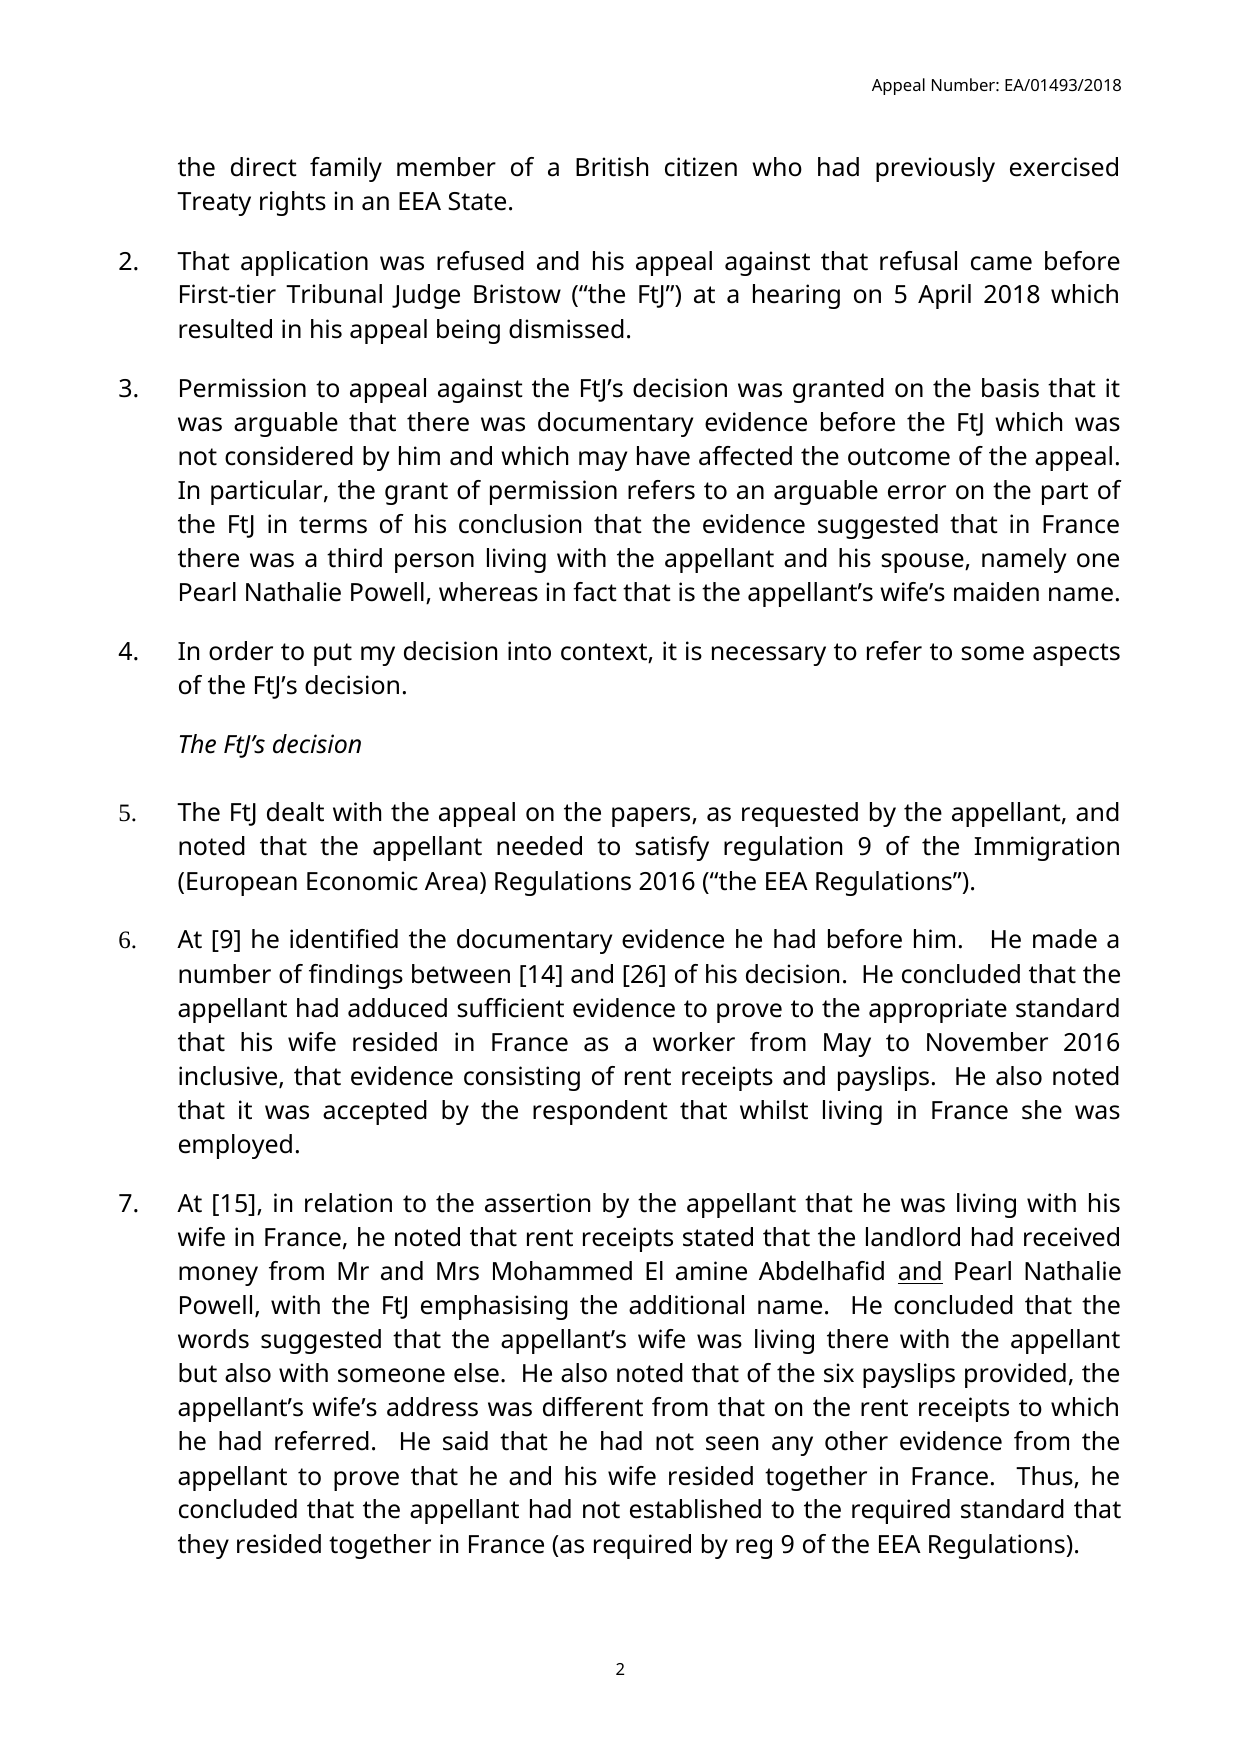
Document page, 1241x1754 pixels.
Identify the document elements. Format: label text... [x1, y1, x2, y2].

list At [9] he identified the documentary evidence he had before him. He made a number of findings between [14] and [26] of his decision. He concluded that the appellant had adduced sufficient evidence to prove to the appropriate standard that his wife resided in France as a worker from May to November 2016 inclusive, that evidence consisting of rent receipts and payslips. He also noted that it was accepted by the respondent that whilst living in France she was employed. [118, 922, 1122, 1161]
text The FtJ’s decision [177, 727, 1122, 761]
list Permission to appeal against the FtJ’s decision was granted on the basis that it was arguable that there was documentary evidence before the FtJ which was not considered by him and which may have affected the outcome of the appeal. In particular, the grant of permission refers to an arguable error on the part of the FtJ in terms of his conclusion that the evidence suggested that in France there was a third person living with the appellant and his spouse, namely one Pearl Nathalie Powell, whereas in fact that is the appellant’s wife’s maiden name. [118, 370, 1122, 609]
list The FtJ dealt with the appeal on the papers, as requested by the appellant, and noted that the appellant needed to satisfy regulation 9 of the Immigration (European Economic Area) Regulations 2016 (“the EEA Regulations”). [118, 795, 1122, 897]
list At [15], in relation to the assertion by the appellant that he was living with his wife in France, he noted that rent receipts stated that the landlord had received money from Mr and Mrs Mohammed El amine Abdelhafid and Pearl Nathalie Powell, with the FtJ emphasising the additional name. He concluded that the words suggested that the appellant’s wife was living there with the appellant but also with someone else. He also noted that of the six payslips provided, the appellant’s wife’s address was different from that on the rent receipts to which he had referred. He said that he had not seen any other evidence from the appellant to prove that he and his wife resided together in France. Thus, he concluded that the appellant had not established to the required standard that they resided together in France (as required by reg 9 of the EEA Regulations). [118, 1186, 1122, 1560]
list That application was refused and his appeal against that refusal came before First-tier Tribunal Judge Bristow (“the FtJ”) at a hearing on 5 April 2018 which resulted in his appeal being dismissed. [118, 243, 1122, 345]
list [118, 150, 1122, 218]
list In order to put my decision into context, it is necessary to refer to some aspects of the FtJ’s decision. [118, 634, 1122, 702]
